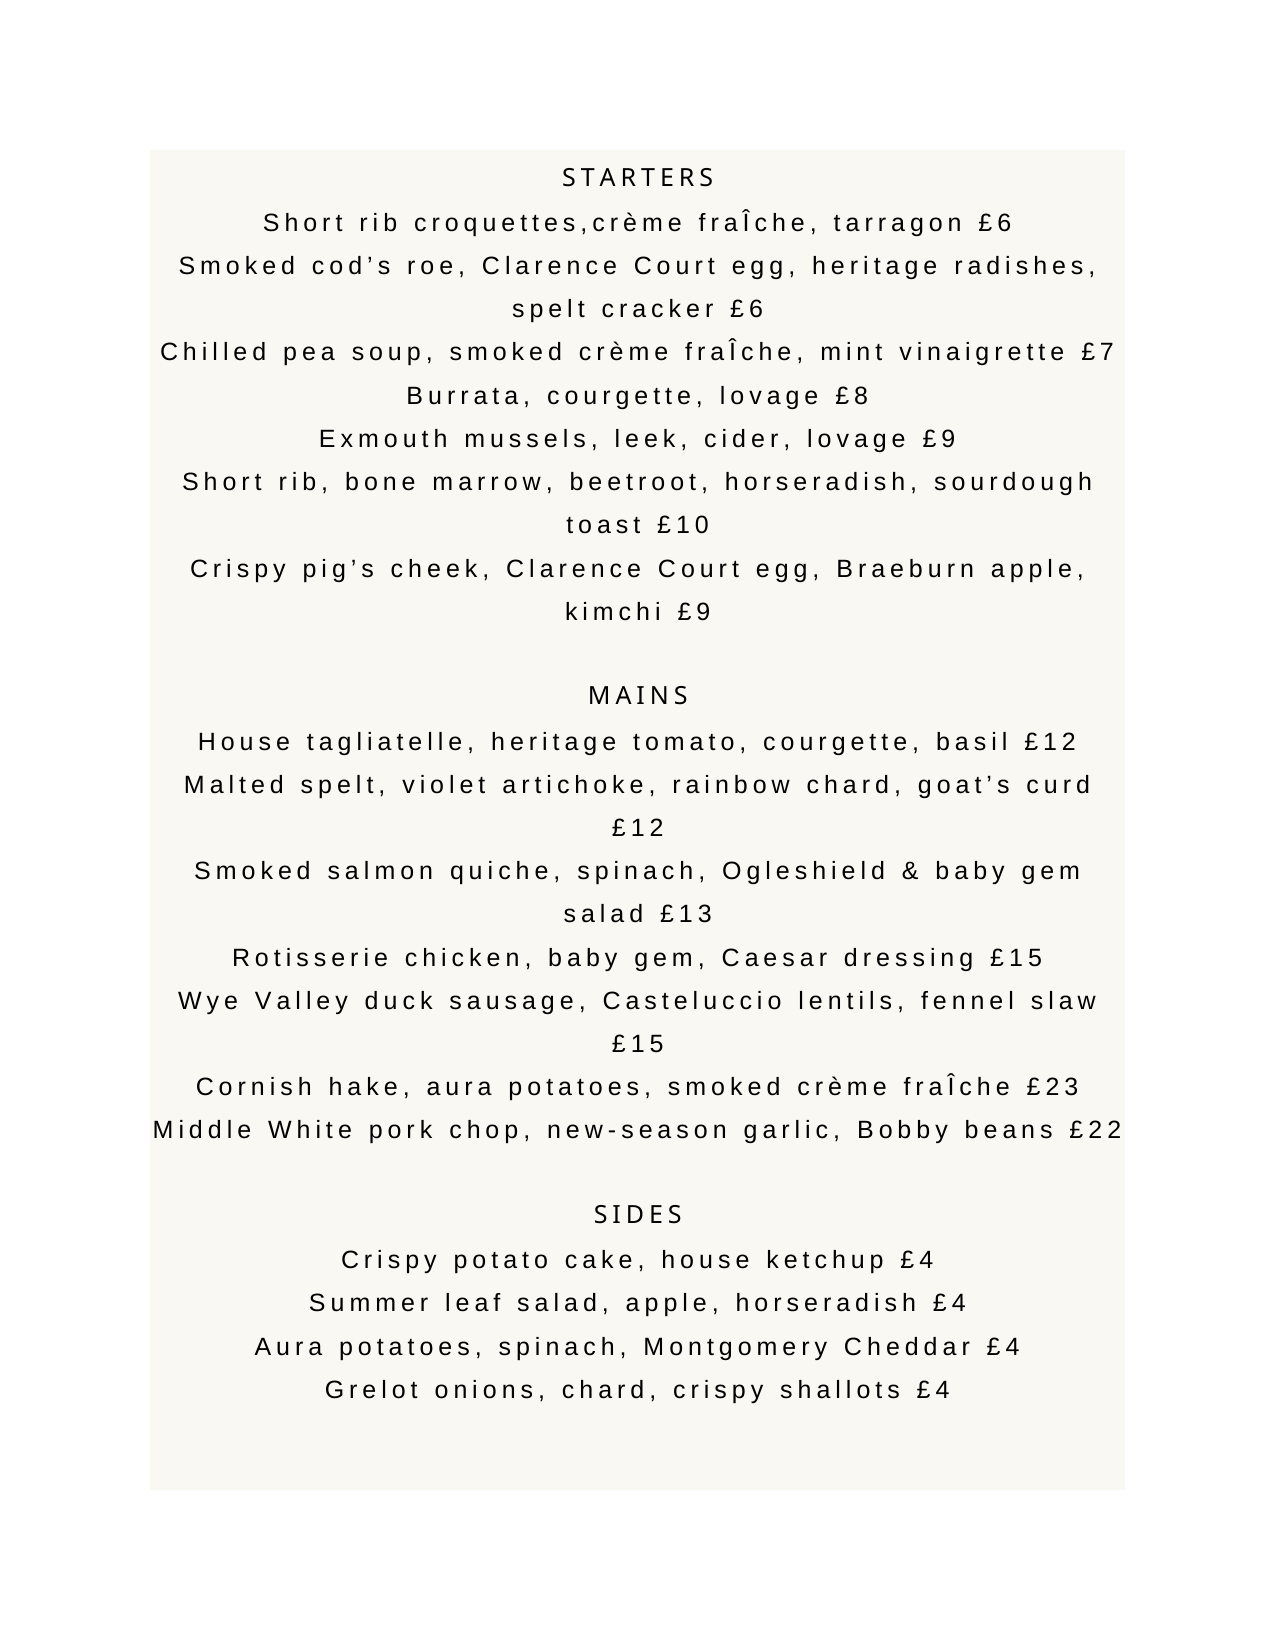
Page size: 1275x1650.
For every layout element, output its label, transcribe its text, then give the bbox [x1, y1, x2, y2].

text STARTERS [150, 150, 1125, 193]
text Crispy potato cake, house ketchup £4 [150, 1231, 1125, 1274]
text Short rib croquettes,crème fraÎche, tarragon £6 [150, 193, 1125, 236]
text Exmouth mussels, leek, cider, lovage £9 [150, 409, 1125, 453]
text Wye Valley duck sausage, Casteluccio lentils, fennel slaw £15 [150, 971, 1125, 1058]
text SIDES [150, 1187, 1125, 1231]
text Short rib, bone marrow, beetroot, horseradish, sourdough toast £10 [150, 453, 1125, 539]
text Aura potatoes, spinach, Montgomery Cheddar £4 [150, 1317, 1125, 1360]
text Smoked cod’s roe, Clarence Court egg, heritage radishes, spelt cracker £6 [150, 236, 1125, 323]
text Middle White pork chop, new-season garlic, Bobby beans £22 [150, 1101, 1125, 1144]
text Crispy pig’s cheek, Clarence Court egg, Braeburn apple, kimchi £9 [150, 539, 1125, 626]
text Chilled pea soup, smoked crème fraÎche, mint vinaigrette £7 [150, 323, 1125, 366]
text Malted spelt, violet artichoke, rainbow chard, goat’s curd £12 [150, 755, 1125, 842]
text Summer leaf salad, apple, horseradish £4 [150, 1274, 1125, 1317]
text Grelot onions, chard, crispy shallots £4 [150, 1360, 1125, 1404]
text Burrata, courgette, lovage £8 [150, 366, 1125, 409]
text MAINS [150, 669, 1125, 712]
text Smoked salmon quiche, spinach, Ogleshield & baby gem salad £13 [150, 842, 1125, 928]
text Cornish hake, aura potatoes, smoked crème fraÎche £23 [150, 1058, 1125, 1101]
text House tagliatelle, heritage tomato, courgette, basil £12 [150, 712, 1125, 755]
text Rotisserie chicken, baby gem, Caesar dressing £15 [150, 928, 1125, 971]
